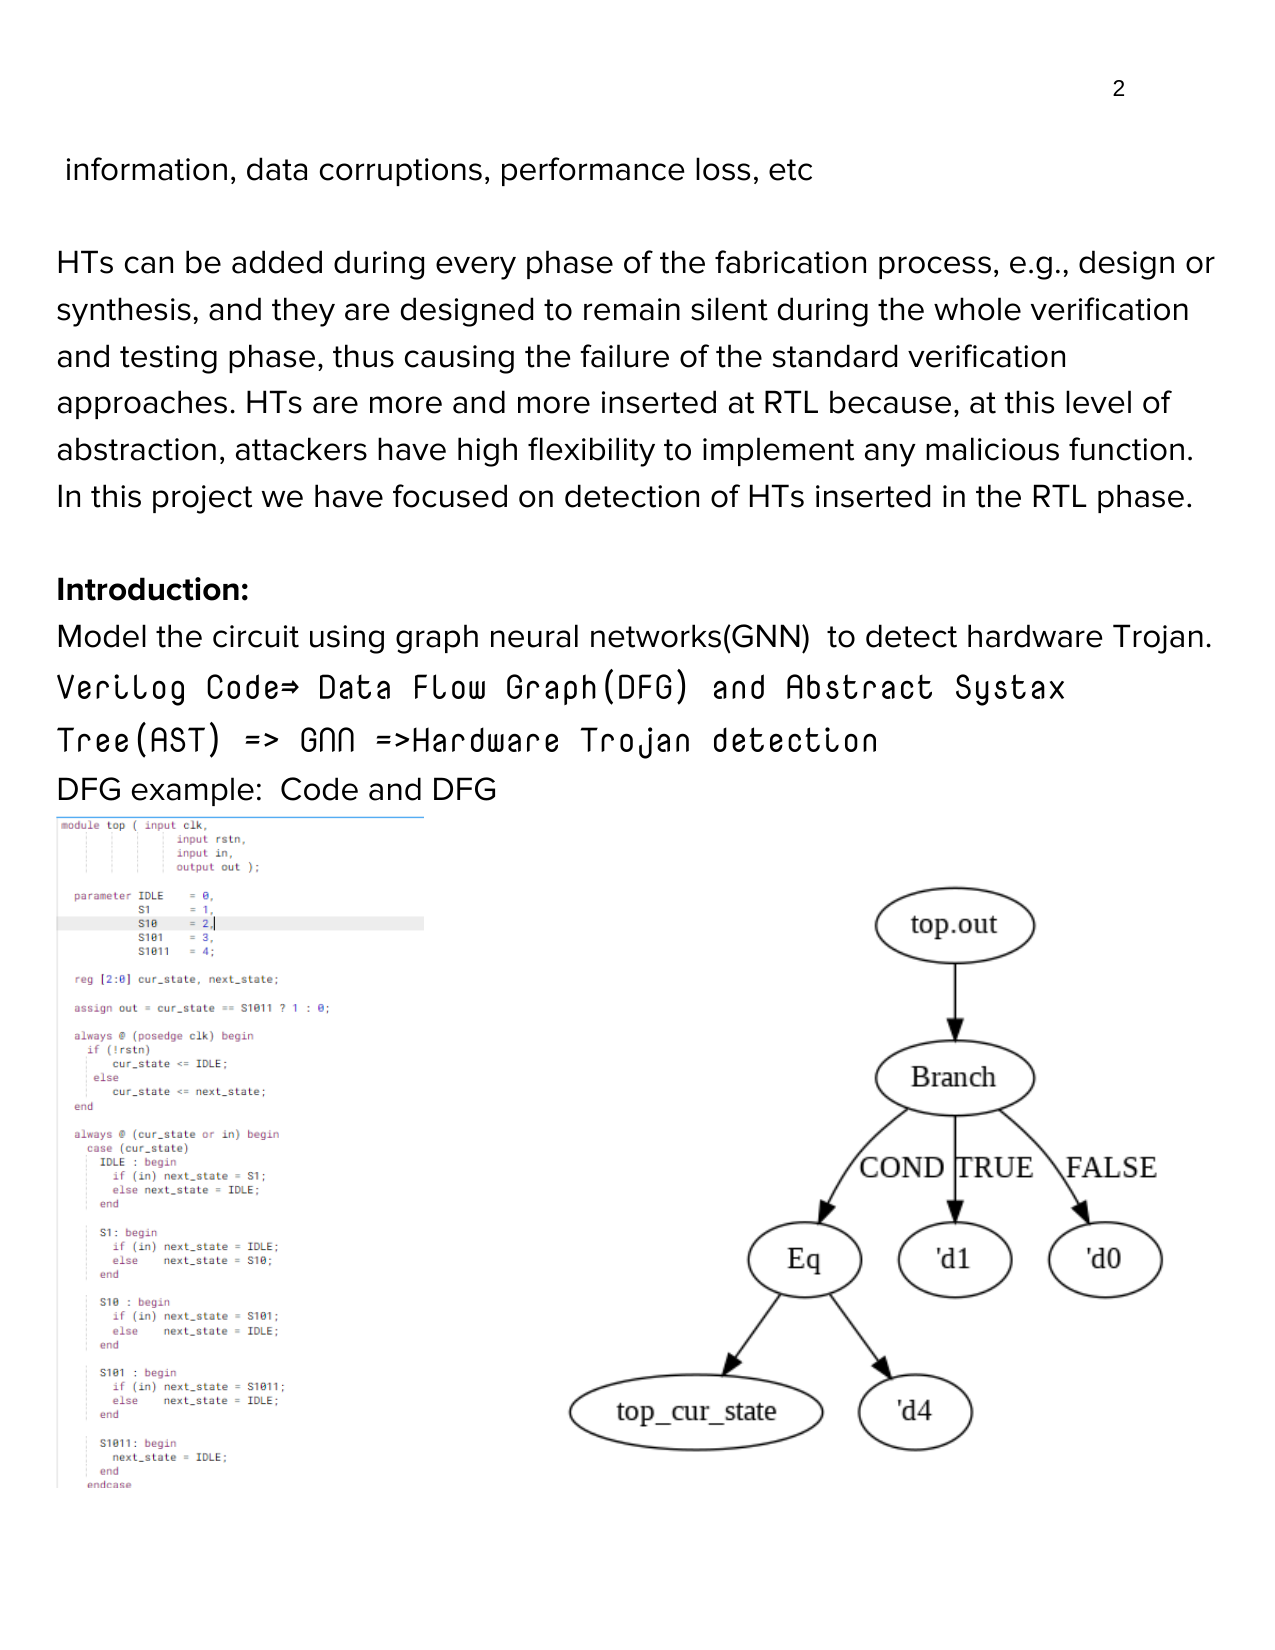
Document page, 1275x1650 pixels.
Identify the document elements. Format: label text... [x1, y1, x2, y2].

text HTs can be added during every phase of the fabrication process, e.g., design or synthesis, and they are designed to remain silent during the whole verification and testing phase, thus causing the failure of the standard verification approaches. HTs are more and more inserted at RTL because, at this level of abstraction, attackers have high flexibility to implement any malicious function. In this project we have focused on detection of HTs inserted in the RTL phase. [56, 243, 1219, 517]
text Introduction: Model the circuit using graph neural networks(GNN) to detect hardware Trojan. [56, 570, 1219, 657]
text information, data corruptions, performance loss, etc [56, 150, 1219, 191]
text Verilog Code⇒ Data Flow Graph(DFG) and Abstract Systax Tree(AST) => GNN =>Hardware Trojan detection [56, 663, 1219, 763]
picture [56, 816, 424, 1488]
picture [562, 881, 1171, 1458]
text DFG example: Code and DFG [56, 770, 1219, 811]
